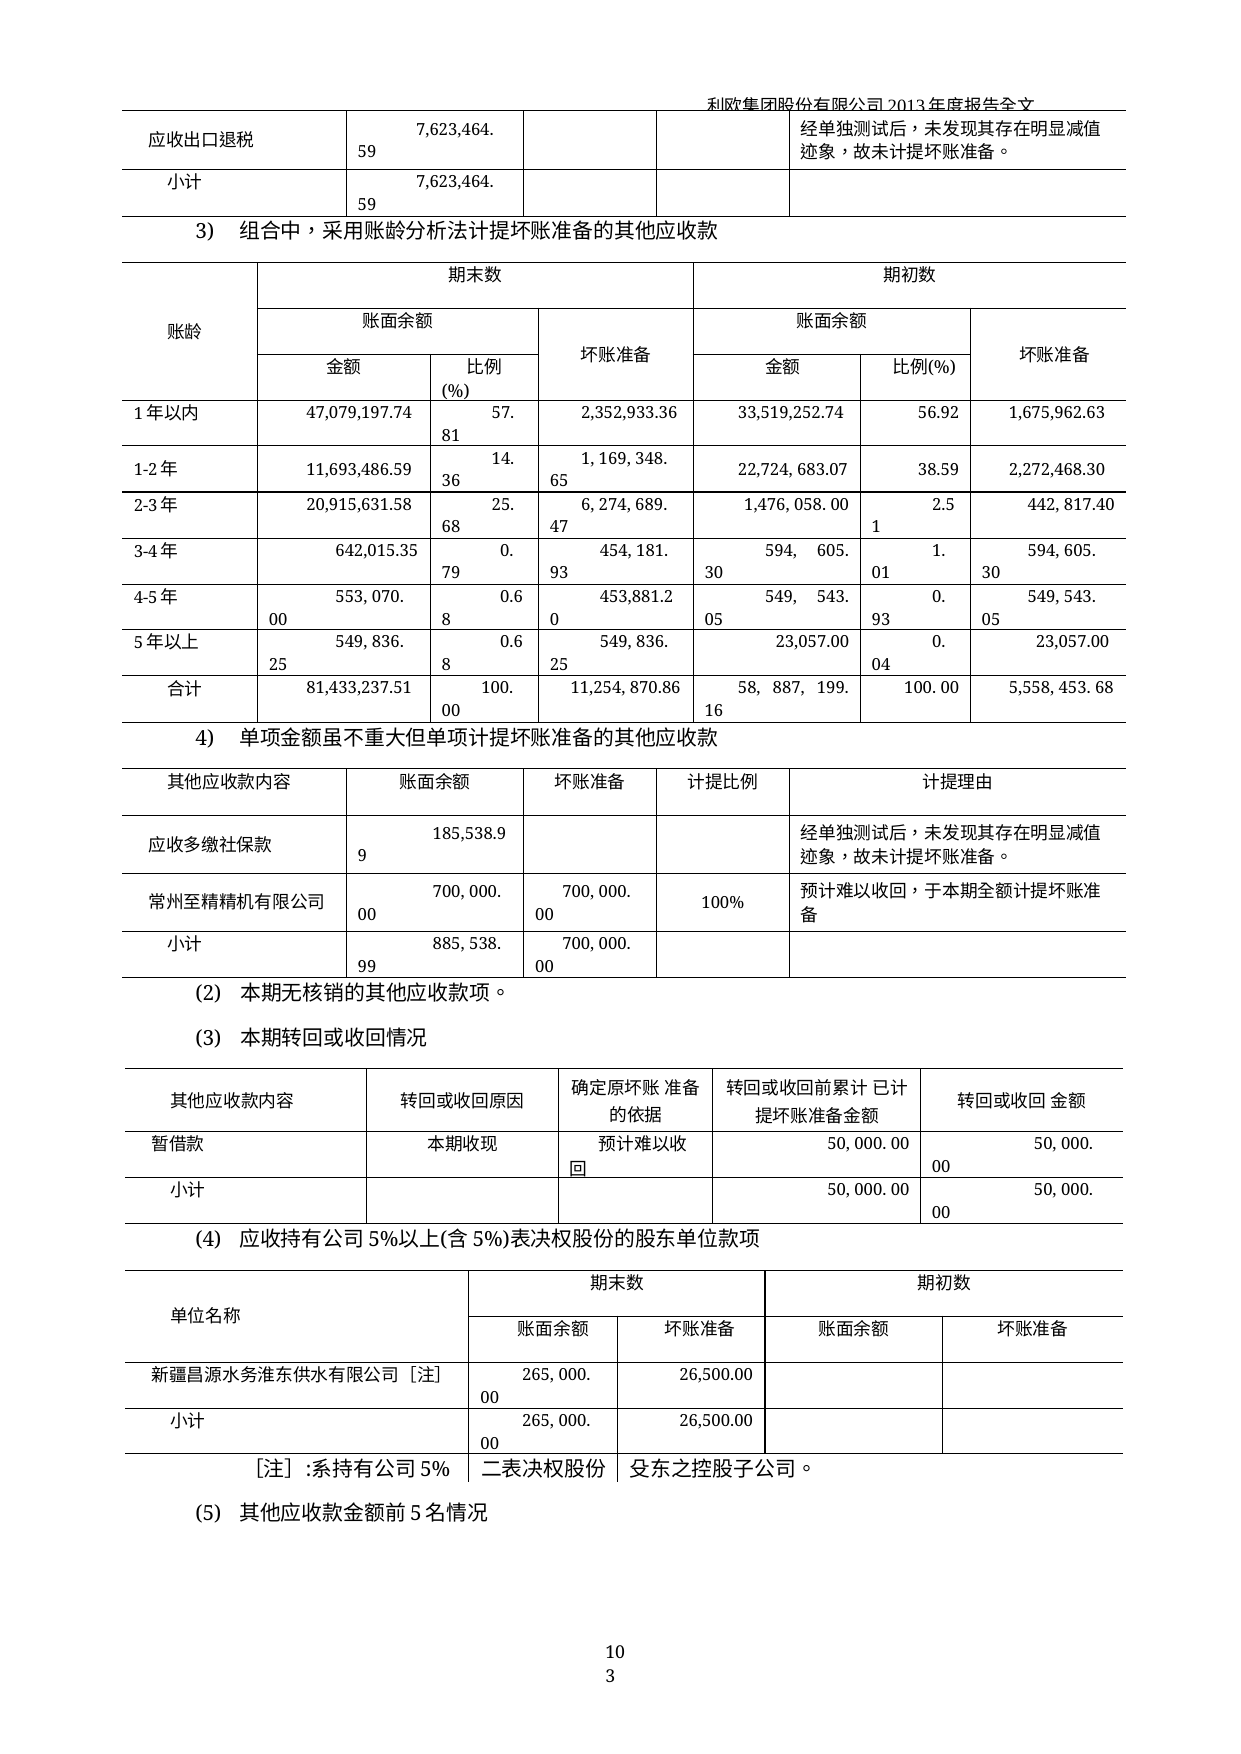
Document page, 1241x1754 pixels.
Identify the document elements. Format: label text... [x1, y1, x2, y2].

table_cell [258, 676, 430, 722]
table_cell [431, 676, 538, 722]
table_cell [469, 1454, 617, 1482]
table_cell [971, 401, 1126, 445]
list 组合中，采用账龄分析法计提坏账准备的其他应收款 [195, 217, 1159, 245]
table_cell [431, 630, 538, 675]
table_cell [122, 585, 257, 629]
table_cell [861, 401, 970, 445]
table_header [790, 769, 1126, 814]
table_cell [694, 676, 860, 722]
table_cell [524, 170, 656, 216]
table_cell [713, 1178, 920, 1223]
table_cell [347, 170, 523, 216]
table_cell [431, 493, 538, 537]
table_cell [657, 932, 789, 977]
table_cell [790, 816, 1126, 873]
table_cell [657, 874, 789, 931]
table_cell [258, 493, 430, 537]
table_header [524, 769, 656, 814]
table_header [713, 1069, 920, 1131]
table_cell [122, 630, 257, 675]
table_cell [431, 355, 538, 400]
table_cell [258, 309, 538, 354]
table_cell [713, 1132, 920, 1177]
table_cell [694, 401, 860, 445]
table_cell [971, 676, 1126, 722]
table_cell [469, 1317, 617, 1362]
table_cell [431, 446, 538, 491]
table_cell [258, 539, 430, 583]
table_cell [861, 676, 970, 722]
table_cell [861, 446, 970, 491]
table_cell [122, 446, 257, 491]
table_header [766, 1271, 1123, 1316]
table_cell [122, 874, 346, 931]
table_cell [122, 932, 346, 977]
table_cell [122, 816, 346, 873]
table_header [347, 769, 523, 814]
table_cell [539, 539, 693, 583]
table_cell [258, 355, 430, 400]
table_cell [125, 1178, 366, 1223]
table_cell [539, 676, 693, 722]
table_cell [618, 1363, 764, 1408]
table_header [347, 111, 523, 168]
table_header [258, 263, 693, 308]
list 单项金额虽不重大但单项计提坏账准备的其他应收款 [195, 723, 1159, 751]
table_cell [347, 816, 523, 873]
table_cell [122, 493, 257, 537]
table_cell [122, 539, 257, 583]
list 其他应收款金额前5名情况 [195, 1498, 1159, 1527]
list 应收持有公司5%以上(含5%)表决权股份的股东单位款项 [195, 1224, 1159, 1253]
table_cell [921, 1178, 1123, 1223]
list 本期无核销的其他应收款项。 [195, 978, 1159, 1007]
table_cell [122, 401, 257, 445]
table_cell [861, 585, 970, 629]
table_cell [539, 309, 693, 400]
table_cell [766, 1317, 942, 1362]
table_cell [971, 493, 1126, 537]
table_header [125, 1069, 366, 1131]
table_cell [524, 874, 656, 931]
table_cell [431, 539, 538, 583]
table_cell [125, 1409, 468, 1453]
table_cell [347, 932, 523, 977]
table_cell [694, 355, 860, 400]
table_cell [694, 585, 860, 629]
list 本期转回或收回情况 [195, 1023, 1159, 1052]
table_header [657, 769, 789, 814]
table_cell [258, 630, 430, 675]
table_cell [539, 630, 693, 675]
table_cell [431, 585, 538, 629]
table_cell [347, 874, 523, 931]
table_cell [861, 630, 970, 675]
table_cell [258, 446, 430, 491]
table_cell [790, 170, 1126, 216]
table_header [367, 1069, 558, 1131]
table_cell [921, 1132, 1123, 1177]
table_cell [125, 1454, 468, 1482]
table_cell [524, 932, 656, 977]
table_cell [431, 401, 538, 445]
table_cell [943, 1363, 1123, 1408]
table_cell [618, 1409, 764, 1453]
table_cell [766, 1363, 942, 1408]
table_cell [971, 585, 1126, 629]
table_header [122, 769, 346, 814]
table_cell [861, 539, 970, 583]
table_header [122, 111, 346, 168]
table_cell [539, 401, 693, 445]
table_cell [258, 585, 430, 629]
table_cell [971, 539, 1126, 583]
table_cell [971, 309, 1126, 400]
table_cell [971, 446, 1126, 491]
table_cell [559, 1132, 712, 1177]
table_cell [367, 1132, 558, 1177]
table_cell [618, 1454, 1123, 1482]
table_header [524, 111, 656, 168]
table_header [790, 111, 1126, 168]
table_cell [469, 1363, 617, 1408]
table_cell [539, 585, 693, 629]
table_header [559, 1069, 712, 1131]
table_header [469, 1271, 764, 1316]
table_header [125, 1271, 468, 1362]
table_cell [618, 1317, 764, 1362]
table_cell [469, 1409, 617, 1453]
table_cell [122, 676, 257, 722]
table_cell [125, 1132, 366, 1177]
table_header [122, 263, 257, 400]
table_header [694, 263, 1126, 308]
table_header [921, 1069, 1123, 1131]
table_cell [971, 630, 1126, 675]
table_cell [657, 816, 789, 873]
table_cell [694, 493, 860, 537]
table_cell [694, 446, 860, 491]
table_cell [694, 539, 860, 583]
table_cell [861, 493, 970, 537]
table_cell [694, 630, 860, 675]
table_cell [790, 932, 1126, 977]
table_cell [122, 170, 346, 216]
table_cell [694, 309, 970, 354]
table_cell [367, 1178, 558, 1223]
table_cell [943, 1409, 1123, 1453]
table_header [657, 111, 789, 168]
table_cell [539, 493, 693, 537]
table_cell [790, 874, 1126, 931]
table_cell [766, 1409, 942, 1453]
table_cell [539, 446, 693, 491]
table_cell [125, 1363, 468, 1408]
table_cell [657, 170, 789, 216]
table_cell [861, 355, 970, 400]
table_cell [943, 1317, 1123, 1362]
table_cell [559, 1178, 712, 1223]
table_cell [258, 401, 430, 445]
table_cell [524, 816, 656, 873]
